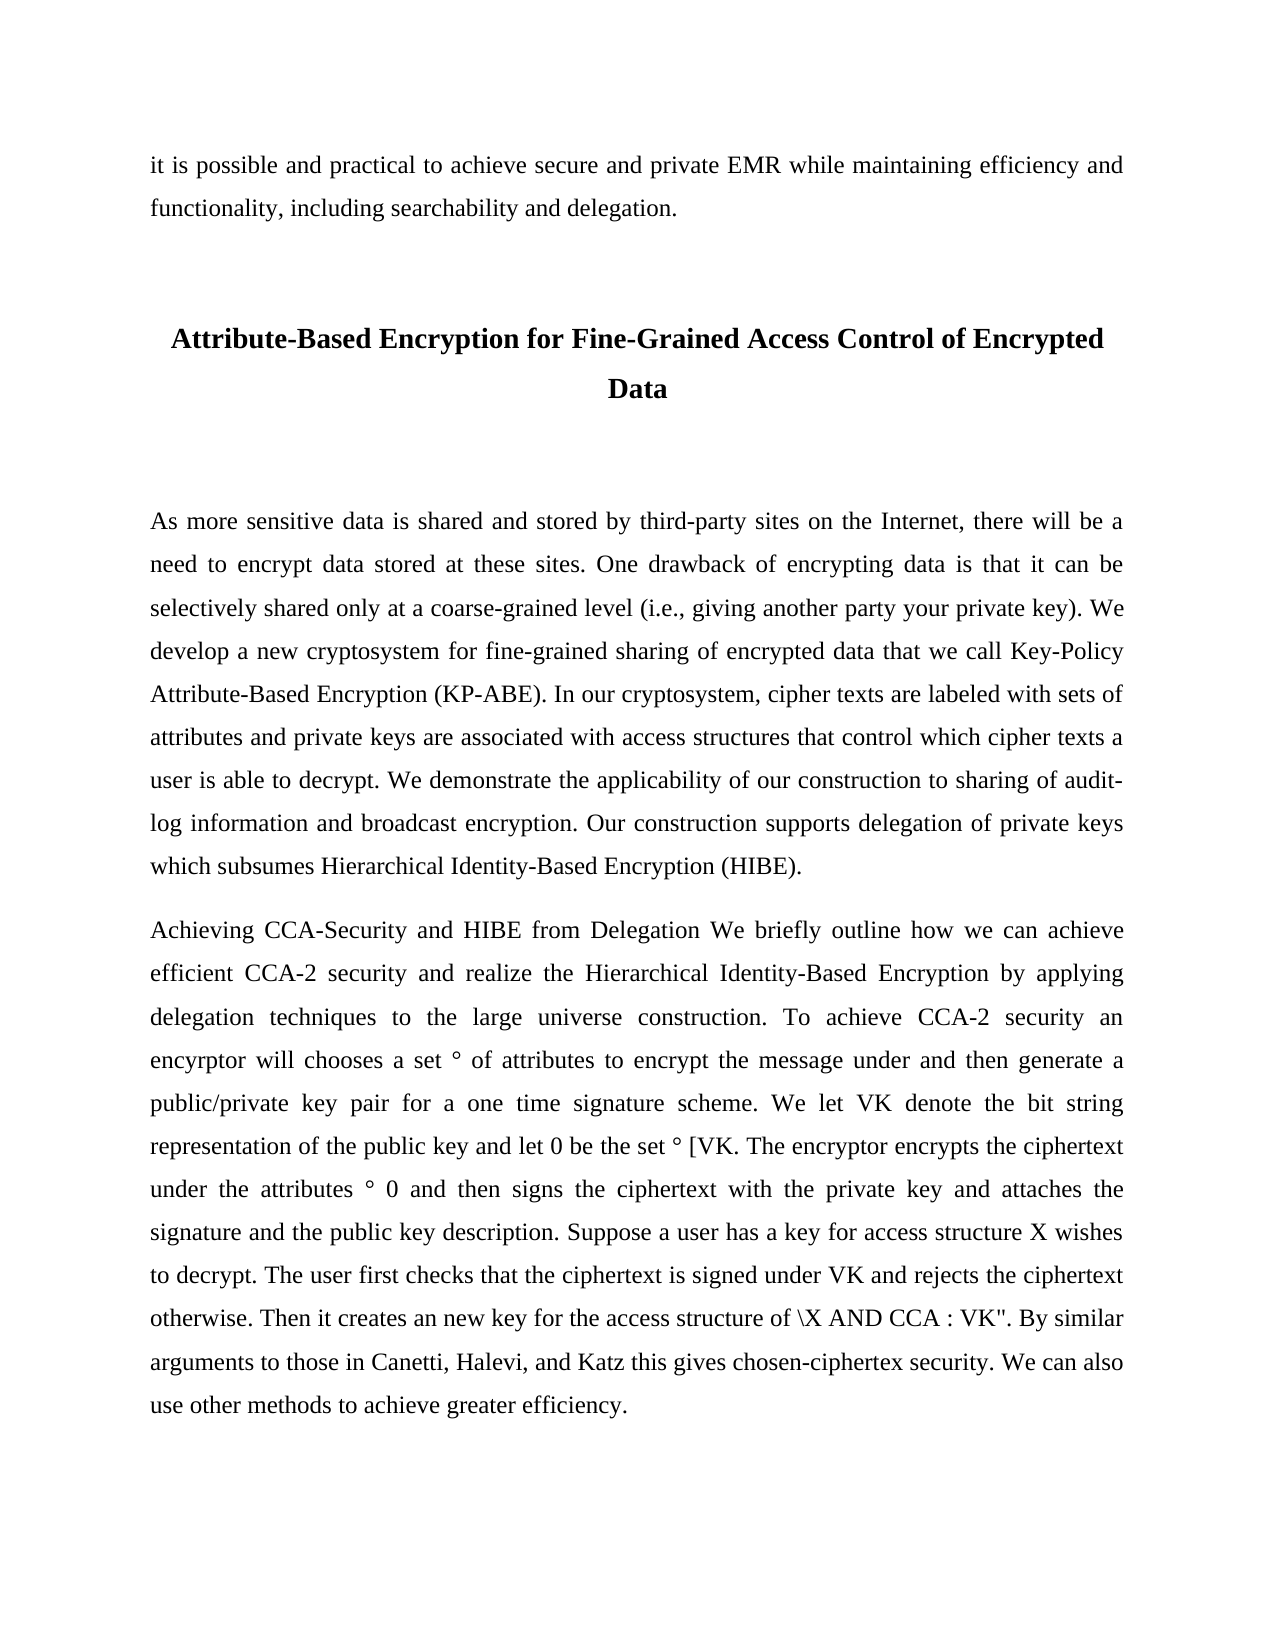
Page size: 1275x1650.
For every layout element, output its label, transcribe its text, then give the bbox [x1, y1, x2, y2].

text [150, 150, 1125, 222]
text As more sensitive data is shared and stored by third-party sites on the Internet, there will be a need to encrypt data stored at these sites. One drawback of encrypting data is that it can be selectively shared only at a coarse-grained level (i.e., giving another party your private key). We develop a new cryptosystem for fine-grained sharing of encrypted data that we call Key-Policy Attribute-Based Encryption (KP-ABE). In our cryptosystem, cipher texts are labeled with sets of attributes and private keys are associated with access structures that control which cipher texts a user is able to decrypt. We demonstrate the applicability of our construction to sharing of audit-log information and broadcast encryption. Our construction supports delegation of private keys which subsumes Hierarchical Identity-Based Encryption (HIBE). [150, 506, 1125, 880]
text Achieving CCA-Security and HIBE from Delegation We briefly outline how we can achieve efficient CCA-2 security and realize the Hierarchical Identity-Based Encryption by applying delegation techniques to the large universe construction. To achieve CCA-2 security an encyrptor will chooses a set ° of attributes to encrypt the message under and then generate a public/private key pair for a one time signature scheme. We let VK denote the bit string representation of the public key and let 0 be the set ° [VK. The encryptor encrypts the ciphertext under the attributes ° 0 and then signs the ciphertext with the private key and attaches the signature and the public key description. Suppose a user has a key for access structure X wishes to decrypt. The user first checks that the ciphertext is signed under VK and rejects the ciphertext otherwise. Then it creates an new key for the access structure of \X AND CCA : VK". By similar arguments to those in Canetti, Halevi, and Katz this gives chosen-ciphertex security. We can also use other methods to achieve greater efficiency. [150, 915, 1125, 1418]
text Attribute-Based Encryption for Fine-Grained Access Control of Encrypted Data [150, 321, 1125, 405]
